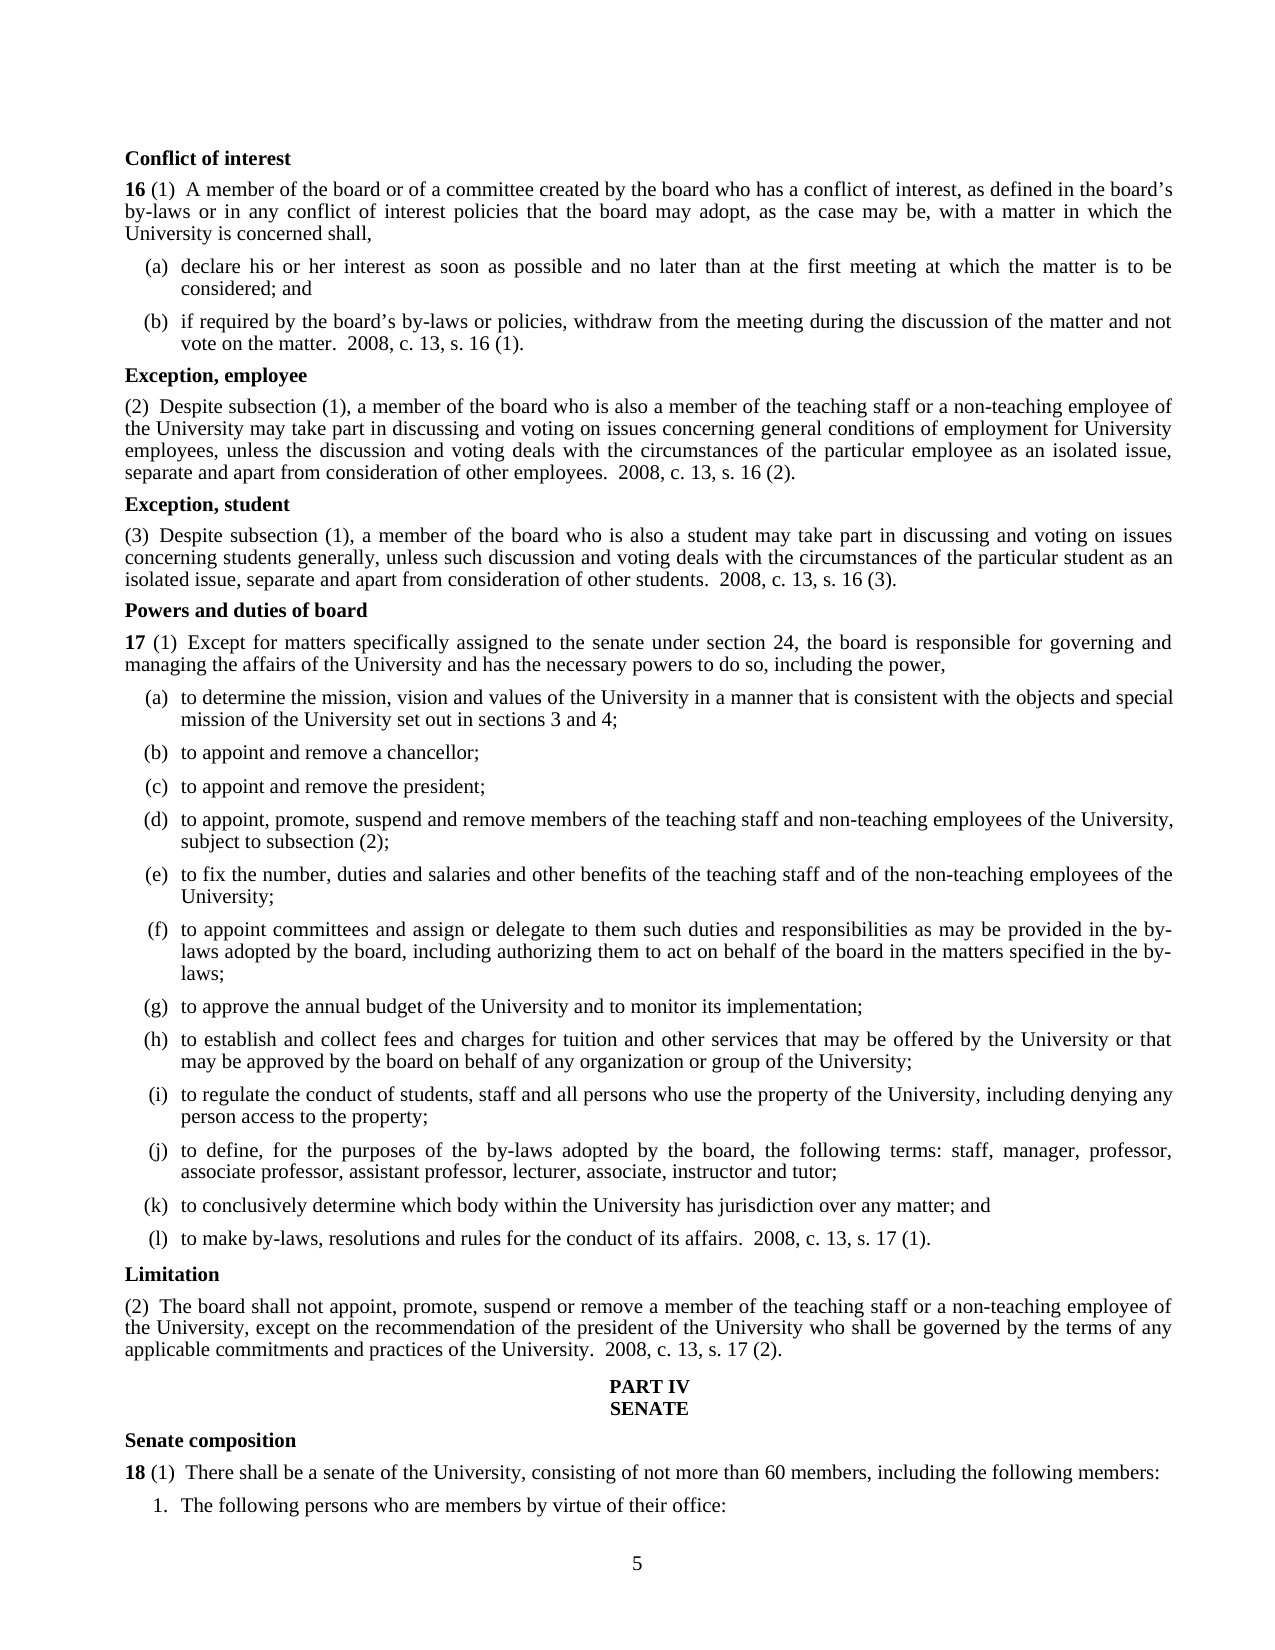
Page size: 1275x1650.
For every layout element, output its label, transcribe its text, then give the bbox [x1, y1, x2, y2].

text 17 (1) Except for matters specifically assigned to the senate under section 24, the board is responsible for governing and managing the affairs of the University and has the necessary powers to do so, including the power, [124, 632, 1174, 676]
text 1. The following persons who are members by virtue of their office: [124, 1495, 1174, 1517]
text (a) declare his or her interest as soon as possible and no later than at the first meeting at which the matter is to be considered; and [124, 256, 1174, 299]
text (h) to establish and collect fees and charges for tuition and other services that may be offered by the University or that may be approved by the board on behalf of any organization or group of the University; [124, 1029, 1174, 1073]
text Exception, employee [124, 367, 1174, 386]
text 18 (1) There shall be a senate of the University, consisting of not more than 60 members, including the following members: [124, 1462, 1174, 1483]
text 16 (1) A member of the board or of a committee created by the board who has a conflict of interest, as defined in the board’s by-laws or in any conflict of interest policies that the board may adopt, as the case may be, with a matter in which the University is concerned shall, [124, 179, 1174, 244]
text (k) to conclusively determine which body within the University has jurisdiction over any matter; and [124, 1195, 1174, 1216]
text Part IV senate [124, 1377, 1174, 1420]
text (i) to regulate the conduct of students, staff and all persons who use the property of the University, including denying any person access to the property; [124, 1084, 1174, 1128]
text Exception, student [124, 496, 1174, 515]
text (e) to fix the number, duties and salaries and other benefits of the teaching staff and of the non-teaching employees of the University; [124, 864, 1174, 908]
text (g) to approve the annual budget of the University and to monitor its implementation; [124, 996, 1174, 1018]
text (2) Despite subsection (1), a member of the board who is also a member of the teaching staff or a non-teaching employee of the University may take part in discussing and voting on issues concerning general conditions of employment for University employees, unless the discussion and voting deals with the circumstances of the particular employee as an isolated issue, separate and apart from consideration of other employees. 2008, c. 13, s. 16 (2). [124, 396, 1174, 483]
text Senate composition [124, 1433, 1174, 1451]
text (d) to appoint, promote, suspend and remove members of the teaching staff and non-teaching employees of the University, subject to subsection (2); [124, 809, 1174, 852]
text Limitation [124, 1266, 1174, 1285]
text (a) to determine the mission, vision and values of the University in a manner that is consistent with the objects and special mission of the University set out in sections 3 and 4; [124, 687, 1174, 731]
text (2) The board shall not appoint, promote, suspend or remove a member of the teaching staff or a non-teaching employee of the University, except on the recommendation of the president of the University who shall be governed by the terms of any applicable commitments and practices of the University. 2008, c. 13, s. 17 (2). [124, 1296, 1174, 1361]
text (l) to make by-laws, resolutions and rules for the conduct of its affairs. 2008, c. 13, s. 17 (1). [124, 1228, 1174, 1250]
text (b) to appoint and remove a chancellor; [124, 742, 1174, 764]
text (c) to appoint and remove the president; [124, 776, 1174, 797]
text (3) Despite subsection (1), a member of the board who is also a student may take part in discussing and voting on issues concerning students generally, unless such discussion and voting deals with the circumstances of the particular student as an isolated issue, separate and apart from consideration of other students. 2008, c. 13, s. 16 (3). [124, 525, 1174, 590]
text Conflict of interest [124, 150, 1174, 169]
text (j) to define, for the purposes of the by-laws adopted by the board, the following terms: staff, manager, professor, associate professor, assistant professor, lecturer, associate, instructor and tutor; [124, 1139, 1174, 1183]
text (f) to appoint committees and assign or delegate to them such duties and responsibilities as may be provided in the by-laws adopted by the board, including authorizing them to act on behalf of the board in the matters specified in the by-laws; [124, 919, 1174, 984]
text Powers and duties of board [124, 603, 1174, 622]
text (b) if required by the board’s by-laws or policies, withdraw from the meeting during the discussion of the matter and not vote on the matter. 2008, c. 13, s. 16 (1). [124, 311, 1174, 355]
